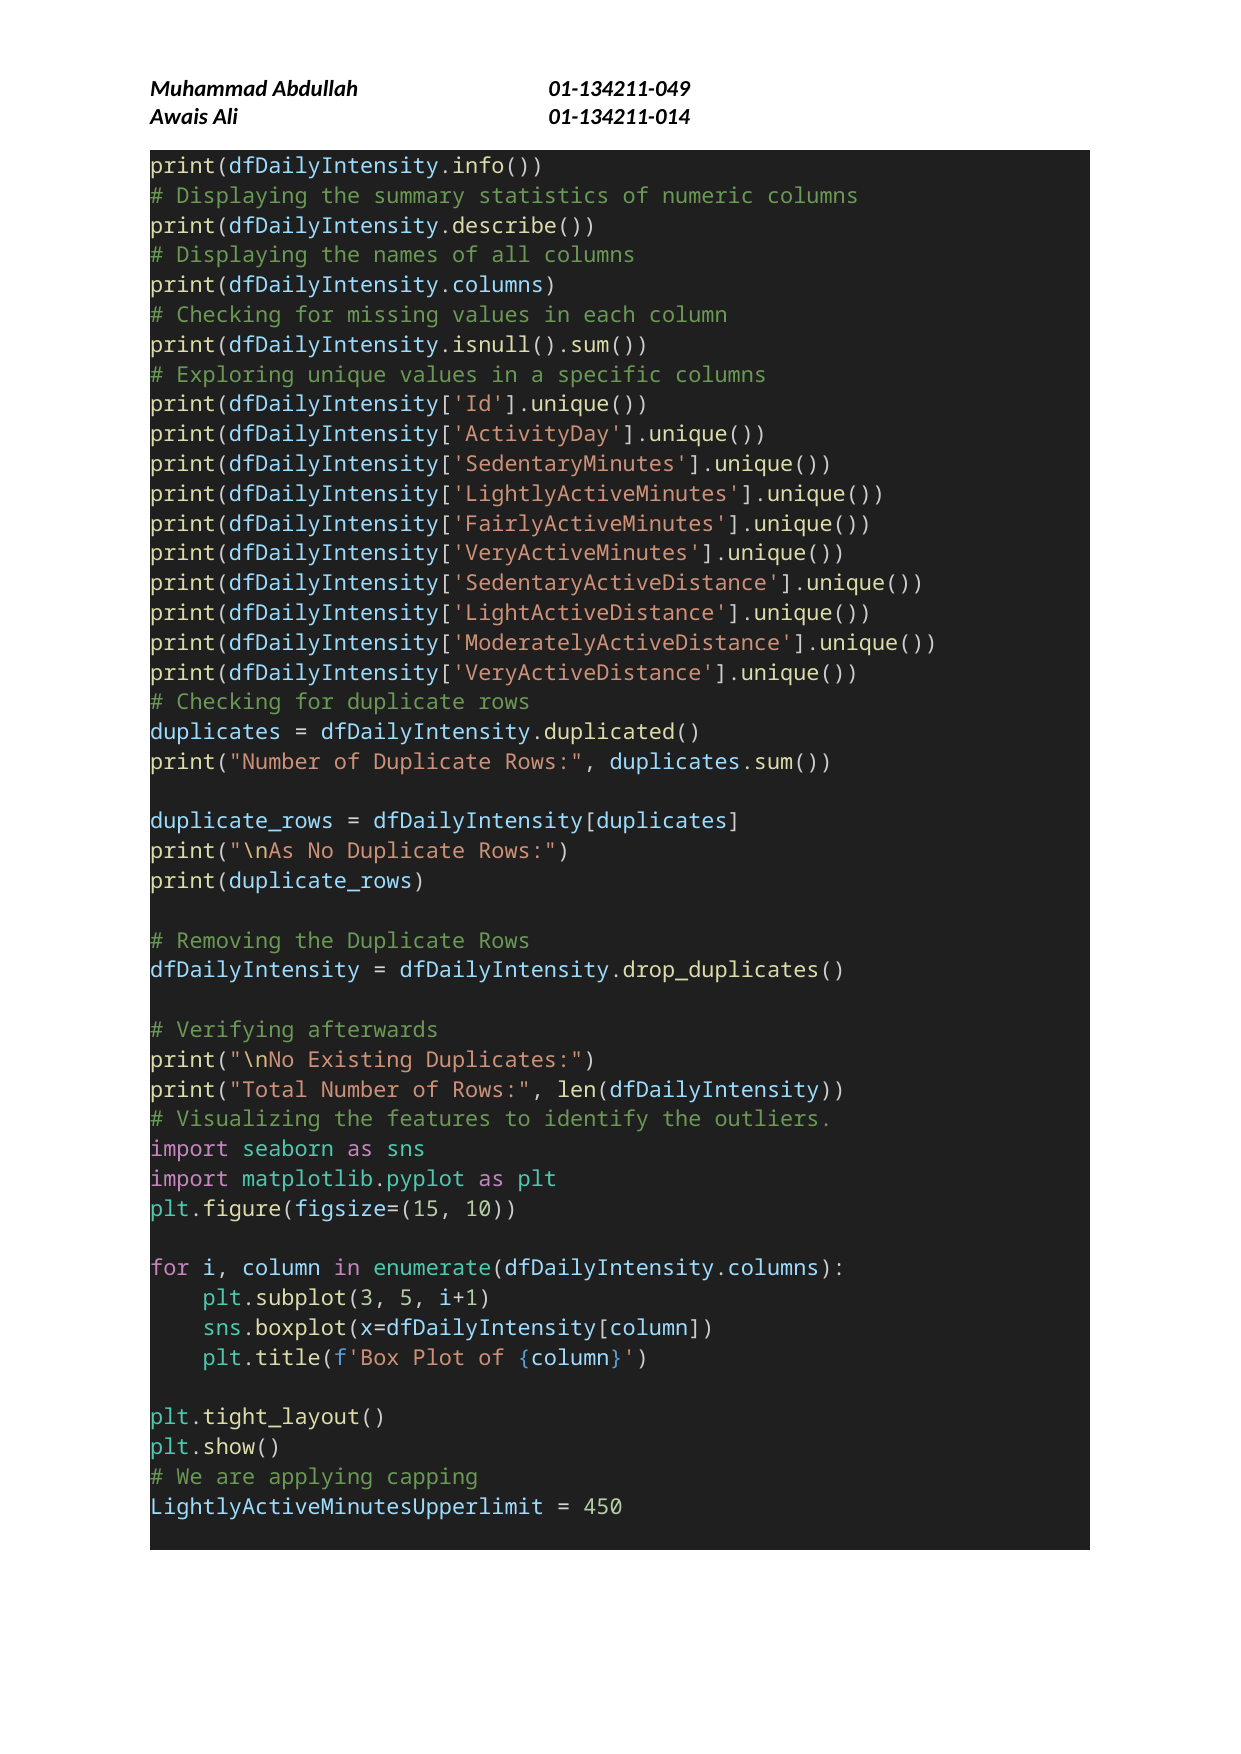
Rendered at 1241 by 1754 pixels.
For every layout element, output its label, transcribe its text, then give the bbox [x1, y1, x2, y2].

text plt.show() [150, 1431, 1090, 1461]
text plt.tight_layout() [150, 1401, 1090, 1431]
text print("\nAs No Duplicate Rows:") [150, 835, 1090, 865]
text print(duplicate_rows) [150, 865, 1090, 895]
text plt.figure(figsize=(15, 10)) [150, 1193, 1090, 1222]
text plt.title(f'Box Plot of {column}') [150, 1342, 1090, 1371]
text print(dfDailyIntensity['Id'].unique()) [150, 388, 1090, 418]
text print("\nNo Existing Duplicates:") [150, 1044, 1090, 1073]
text sns.boxplot(x=dfDailyIntensity[column]) [150, 1312, 1090, 1342]
text print(dfDailyIntensity['SedentaryMinutes'].unique()) [150, 448, 1090, 478]
text print(dfDailyIntensity.columns) [150, 269, 1090, 299]
text for i, column in enumerate(dfDailyIntensity.columns): [150, 1252, 1090, 1282]
text print(dfDailyIntensity['ActivityDay'].unique()) [150, 418, 1090, 448]
text # Displaying the names of all columns [150, 239, 1090, 269]
text print("Total Number of Rows:", len(dfDailyIntensity)) [150, 1073, 1090, 1103]
text print(dfDailyIntensity.isnull().sum()) [150, 329, 1090, 358]
text # Visualizing the features to identify the outliers. [150, 1103, 1090, 1133]
text print("Number of Duplicate Rows:", duplicates.sum()) [150, 746, 1090, 776]
text duplicates = dfDailyIntensity.duplicated() [150, 716, 1090, 746]
text print(dfDailyIntensity['FairlyActiveMinutes'].unique()) [150, 507, 1090, 537]
text duplicate_rows = dfDailyIntensity[duplicates] [150, 805, 1090, 835]
text import seaborn as sns [150, 1133, 1090, 1163]
text print(dfDailyIntensity.info()) [150, 150, 1090, 180]
text print(dfDailyIntensity.describe()) [150, 209, 1090, 239]
text print(dfDailyIntensity['LightActiveDistance'].unique()) [150, 597, 1090, 627]
text print(dfDailyIntensity['SedentaryActiveDistance'].unique()) [150, 567, 1090, 597]
text # Removing the Duplicate Rows [150, 924, 1090, 954]
text print(dfDailyIntensity['VeryActiveDistance'].unique()) [150, 656, 1090, 686]
text # We are applying capping [150, 1461, 1090, 1491]
text import matplotlib.pyplot as plt [150, 1163, 1090, 1193]
text # Checking for missing values in each column [150, 299, 1090, 329]
text # Checking for duplicate rows [150, 686, 1090, 716]
text print(dfDailyIntensity['ModeratelyActiveDistance'].unique()) [150, 627, 1090, 656]
text dfDailyIntensity = dfDailyIntensity.drop_duplicates() [150, 954, 1090, 984]
text plt.subplot(3, 5, i+1) [150, 1282, 1090, 1312]
text print(dfDailyIntensity['VeryActiveMinutes'].unique()) [150, 537, 1090, 567]
text LightlyActiveMinutesUpperlimit = 450 [150, 1491, 1090, 1520]
text # Displaying the summary statistics of numeric columns [150, 180, 1090, 209]
text # Verifying afterwards [150, 1014, 1090, 1044]
text # Exploring unique values in a specific columns [150, 358, 1090, 388]
text print(dfDailyIntensity['LightlyActiveMinutes'].unique()) [150, 478, 1090, 507]
